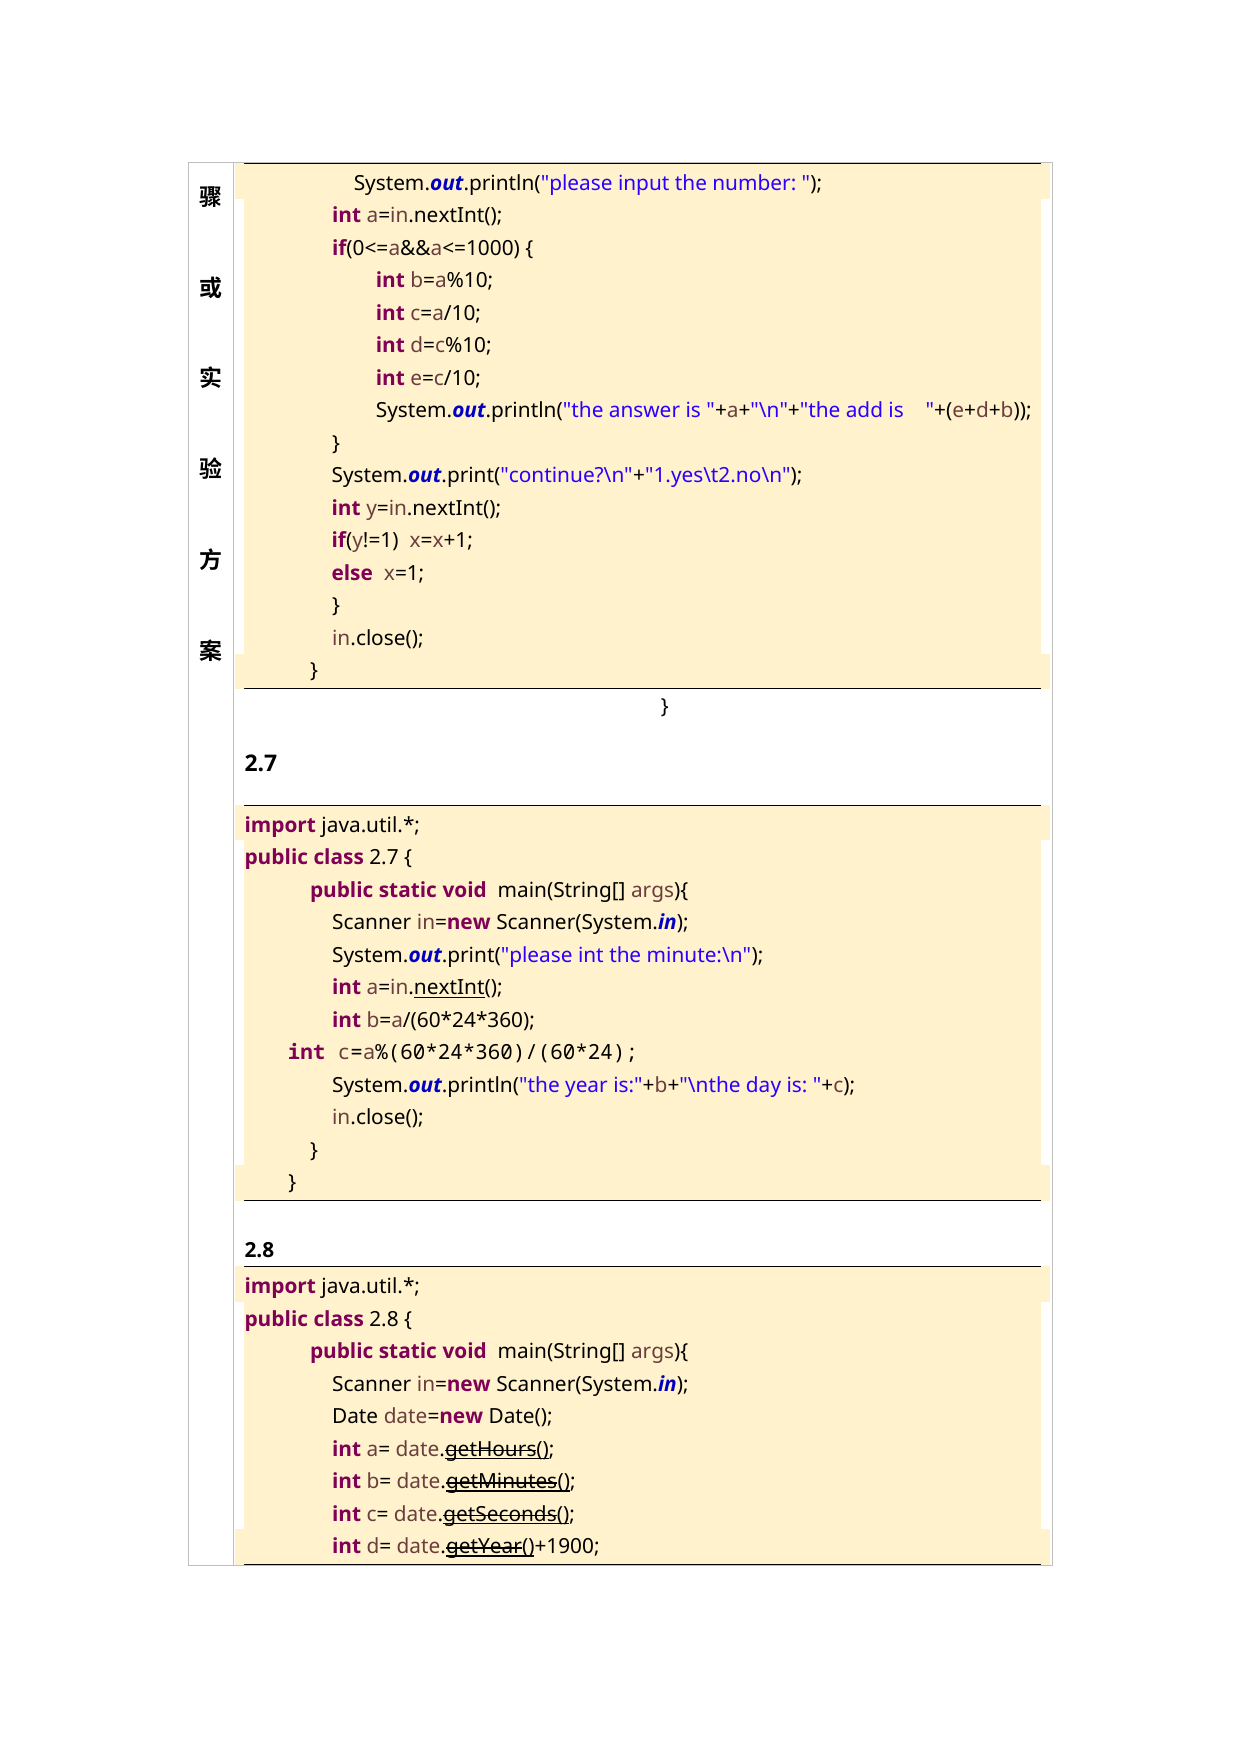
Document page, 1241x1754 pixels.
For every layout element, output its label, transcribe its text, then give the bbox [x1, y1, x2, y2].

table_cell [234, 163, 1052, 1565]
table_cell 实 验 步 骤 或 实 验 方 案 [189, 163, 233, 1565]
